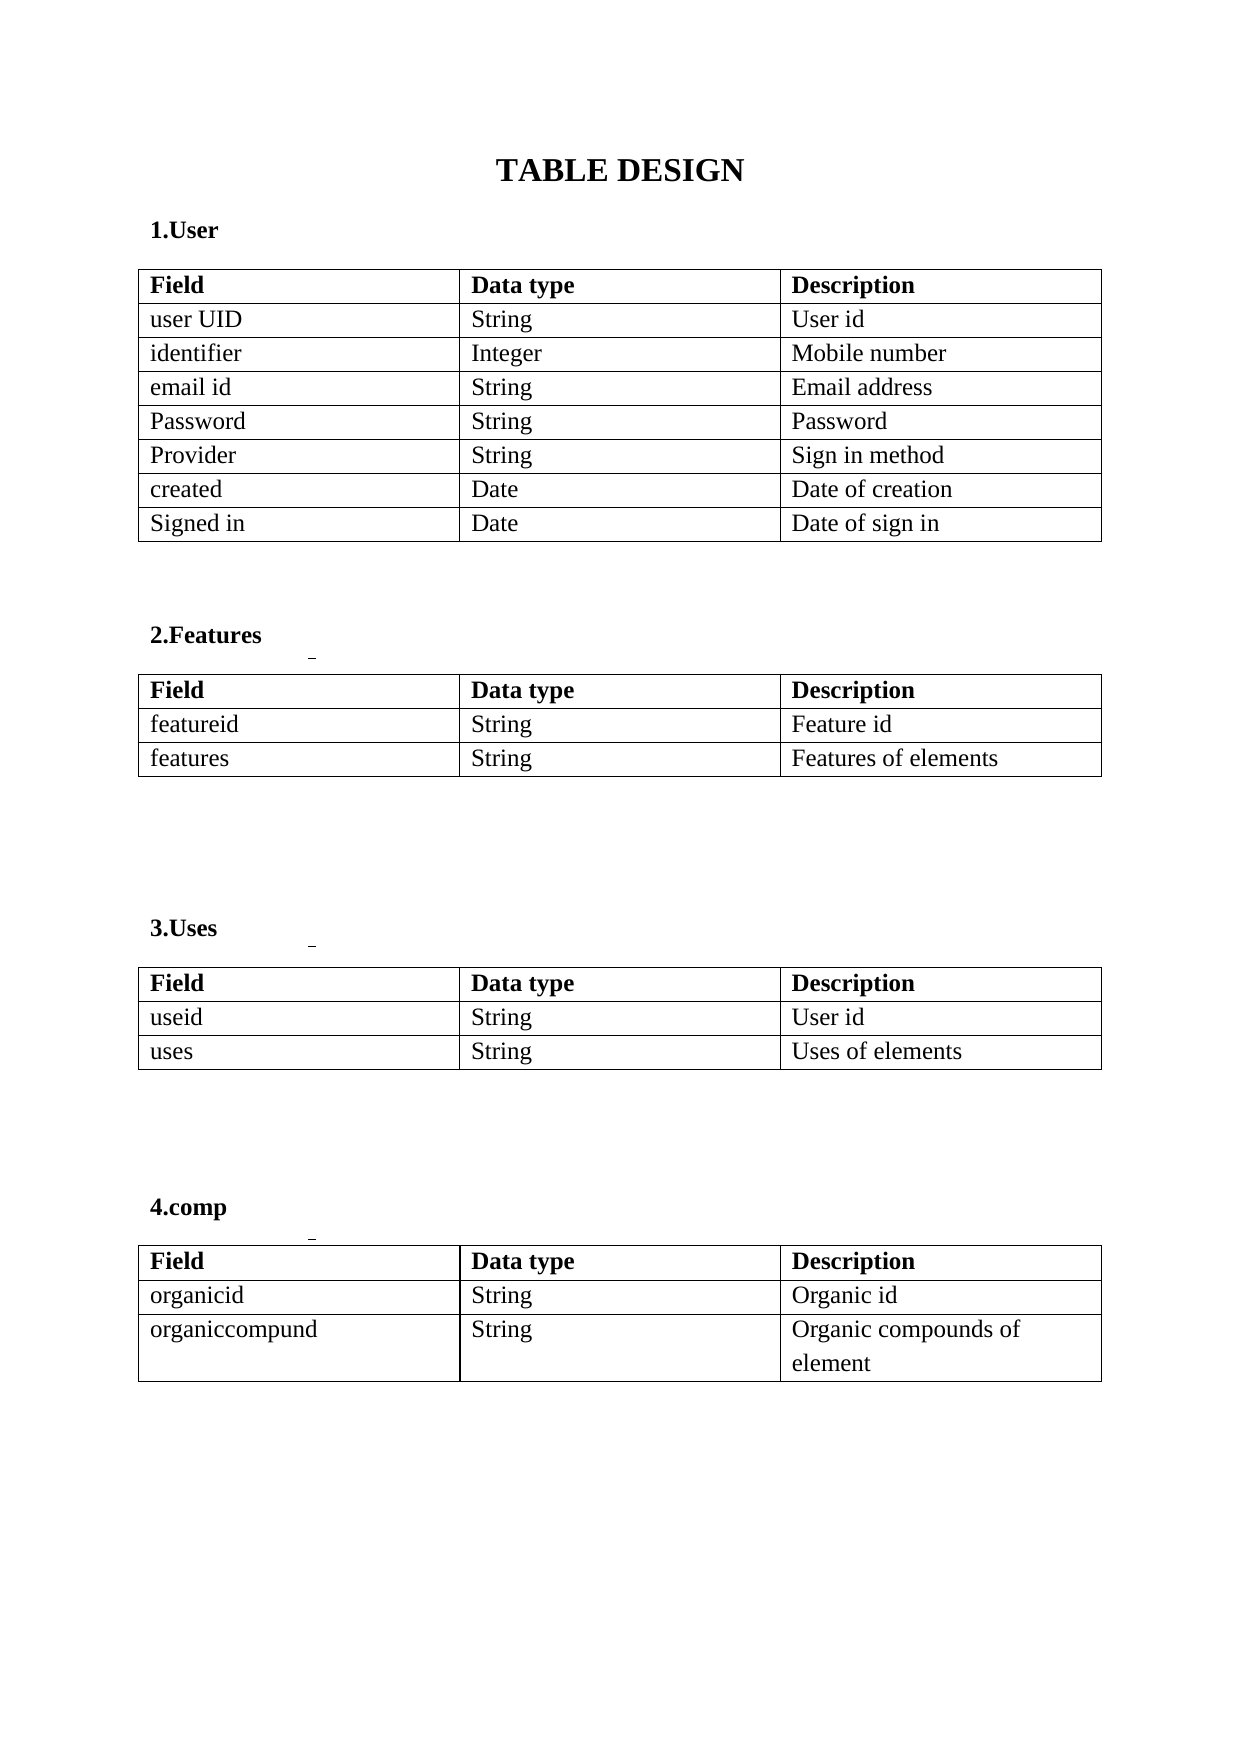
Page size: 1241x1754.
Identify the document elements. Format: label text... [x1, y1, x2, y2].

table_header Data type [461, 1246, 780, 1279]
table_cell String [460, 1002, 780, 1035]
table_cell Date of creation [781, 474, 1101, 507]
table_cell Password [781, 406, 1101, 439]
table_cell identifier [139, 338, 459, 371]
table_cell User id [781, 304, 1101, 337]
table_cell Date [460, 474, 780, 507]
table_cell String [460, 406, 780, 439]
table_header Description [781, 270, 1101, 303]
table_cell Organic compounds of element [781, 1315, 1101, 1381]
table_cell email id [139, 372, 459, 405]
table_cell useid [139, 1002, 459, 1035]
table_cell organiccompund [139, 1315, 459, 1381]
table_cell created [139, 474, 459, 507]
table_cell String [460, 709, 780, 742]
table_cell featureid [139, 709, 459, 742]
table_cell Features of elements [781, 743, 1101, 776]
table_cell organicid [139, 1281, 459, 1313]
table_cell Email address [781, 372, 1101, 405]
table_header Data type [460, 270, 780, 303]
table_header Data type [460, 675, 780, 708]
table_header Description [781, 1246, 1101, 1279]
text 2.Features [150, 620, 1090, 649]
table_cell String [460, 372, 780, 405]
table_header Field [139, 1246, 459, 1279]
table_cell String [460, 304, 780, 337]
table_header Field [139, 675, 459, 708]
table_cell Feature id [781, 709, 1101, 742]
text TABLE DESIGN [150, 150, 1090, 188]
table_cell uses [139, 1036, 459, 1069]
table_cell Organic id [781, 1281, 1101, 1313]
table_cell User id [781, 1002, 1101, 1035]
table_cell String [461, 1281, 780, 1313]
table_cell Date [460, 508, 780, 541]
table_cell String [460, 440, 780, 473]
table_cell Provider [139, 440, 459, 473]
text 1.User [150, 215, 1090, 244]
table_cell Signed in [139, 508, 459, 541]
table_cell Uses of elements [781, 1036, 1101, 1069]
table_cell String [461, 1315, 780, 1381]
table_header Data type [460, 968, 780, 1001]
table_header Field [139, 968, 459, 1001]
table_header Field [139, 270, 459, 303]
table_cell String [460, 743, 780, 776]
table_cell Mobile number [781, 338, 1101, 371]
table_header Description [781, 675, 1101, 708]
table_cell user UID [139, 304, 459, 337]
table_cell Integer [460, 338, 780, 371]
table_cell Sign in method [781, 440, 1101, 473]
table_cell Password [139, 406, 459, 439]
text 3.Uses [150, 913, 1090, 942]
table_cell Date of sign in [781, 508, 1101, 541]
table_cell String [460, 1036, 780, 1069]
table_header Description [781, 968, 1101, 1001]
text 4.comp [150, 1192, 1090, 1220]
table_cell features [139, 743, 459, 776]
